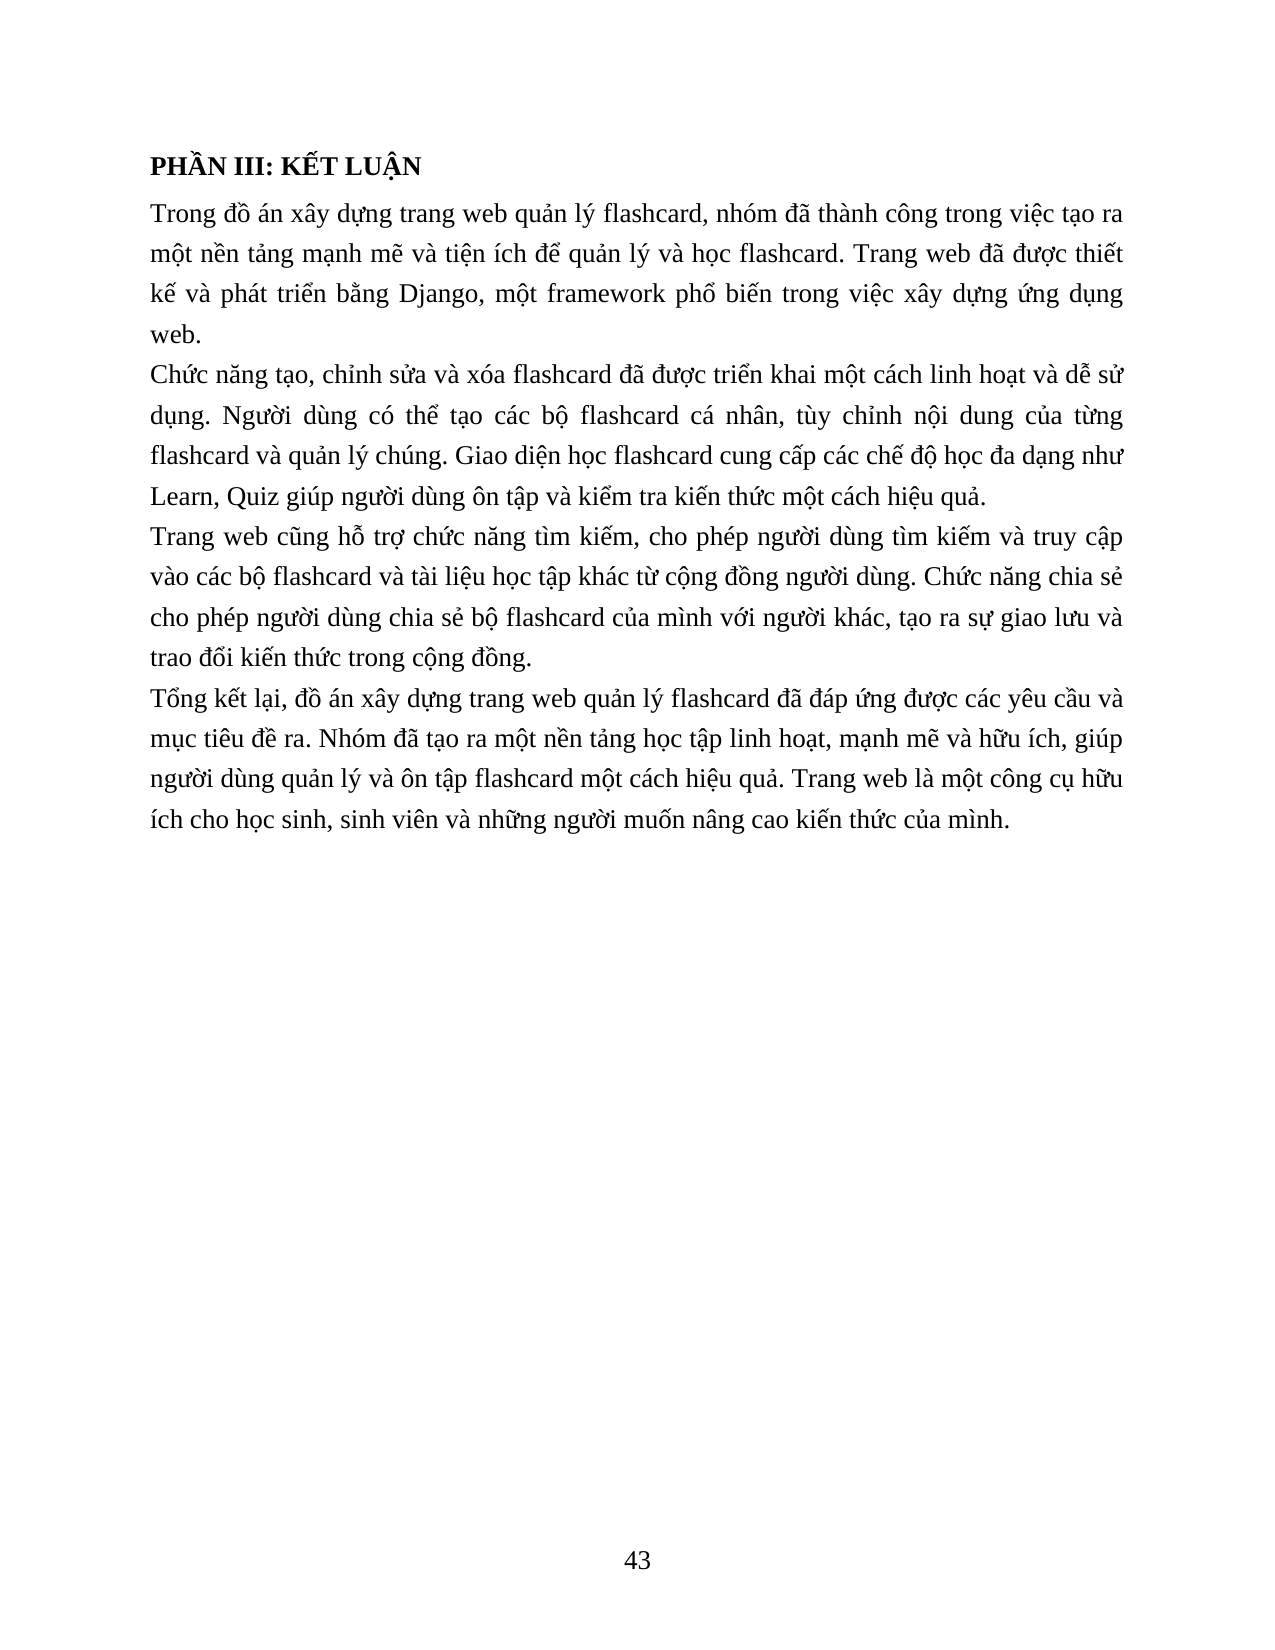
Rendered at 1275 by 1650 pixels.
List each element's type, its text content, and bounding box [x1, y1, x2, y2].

list Chức năng tạo, chỉnh sửa và xóa flashcard đã được triển khai một cách linh hoạt và dễ sử dụng. Người dùng có thể tạo các bộ flashcard cá nhân, tùy chỉnh nội dung của từng flashcard và quản lý chúng. Giao diện học flashcard cung cấp các chế độ học đa dạng như Learn, Quiz giúp người dùng ôn tập và kiểm tra kiến thức một cách hiệu quả. [150, 358, 1125, 511]
list PHẦN III: KẾT LUẬN [150, 150, 1125, 181]
list Tổng kết lại, đồ án xây dựng trang web quản lý flashcard đã đáp ứng được các yêu cầu và mục tiêu đề ra. Nhóm đã tạo ra một nền tảng học tập linh hoạt, mạnh mẽ và hữu ích, giúp người dùng quản lý và ôn tập flashcard một cách hiệu quả. Trang web là một công cụ hữu ích cho học sinh, sinh viên và những người muốn nâng cao kiến thức của mình. [150, 682, 1125, 834]
list Trang web cũng hỗ trợ chức năng tìm kiếm, cho phép người dùng tìm kiếm và truy cập vào các bộ flashcard và tài liệu học tập khác từ cộng đồng người dùng. Chức năng chia sẻ cho phép người dùng chia sẻ bộ flashcard của mình với người khác, tạo ra sự giao lưu và trao đổi kiến thức trong cộng đồng. [150, 520, 1125, 672]
list Trong đồ án xây dựng trang web quản lý flashcard, nhóm đã thành công trong việc tạo ra một nền tảng mạnh mẽ và tiện ích để quản lý và học flashcard. Trang web đã được thiết kế và phát triển bằng Django, một framework phổ biến trong việc xây dựng ứng dụng web. [150, 197, 1125, 349]
